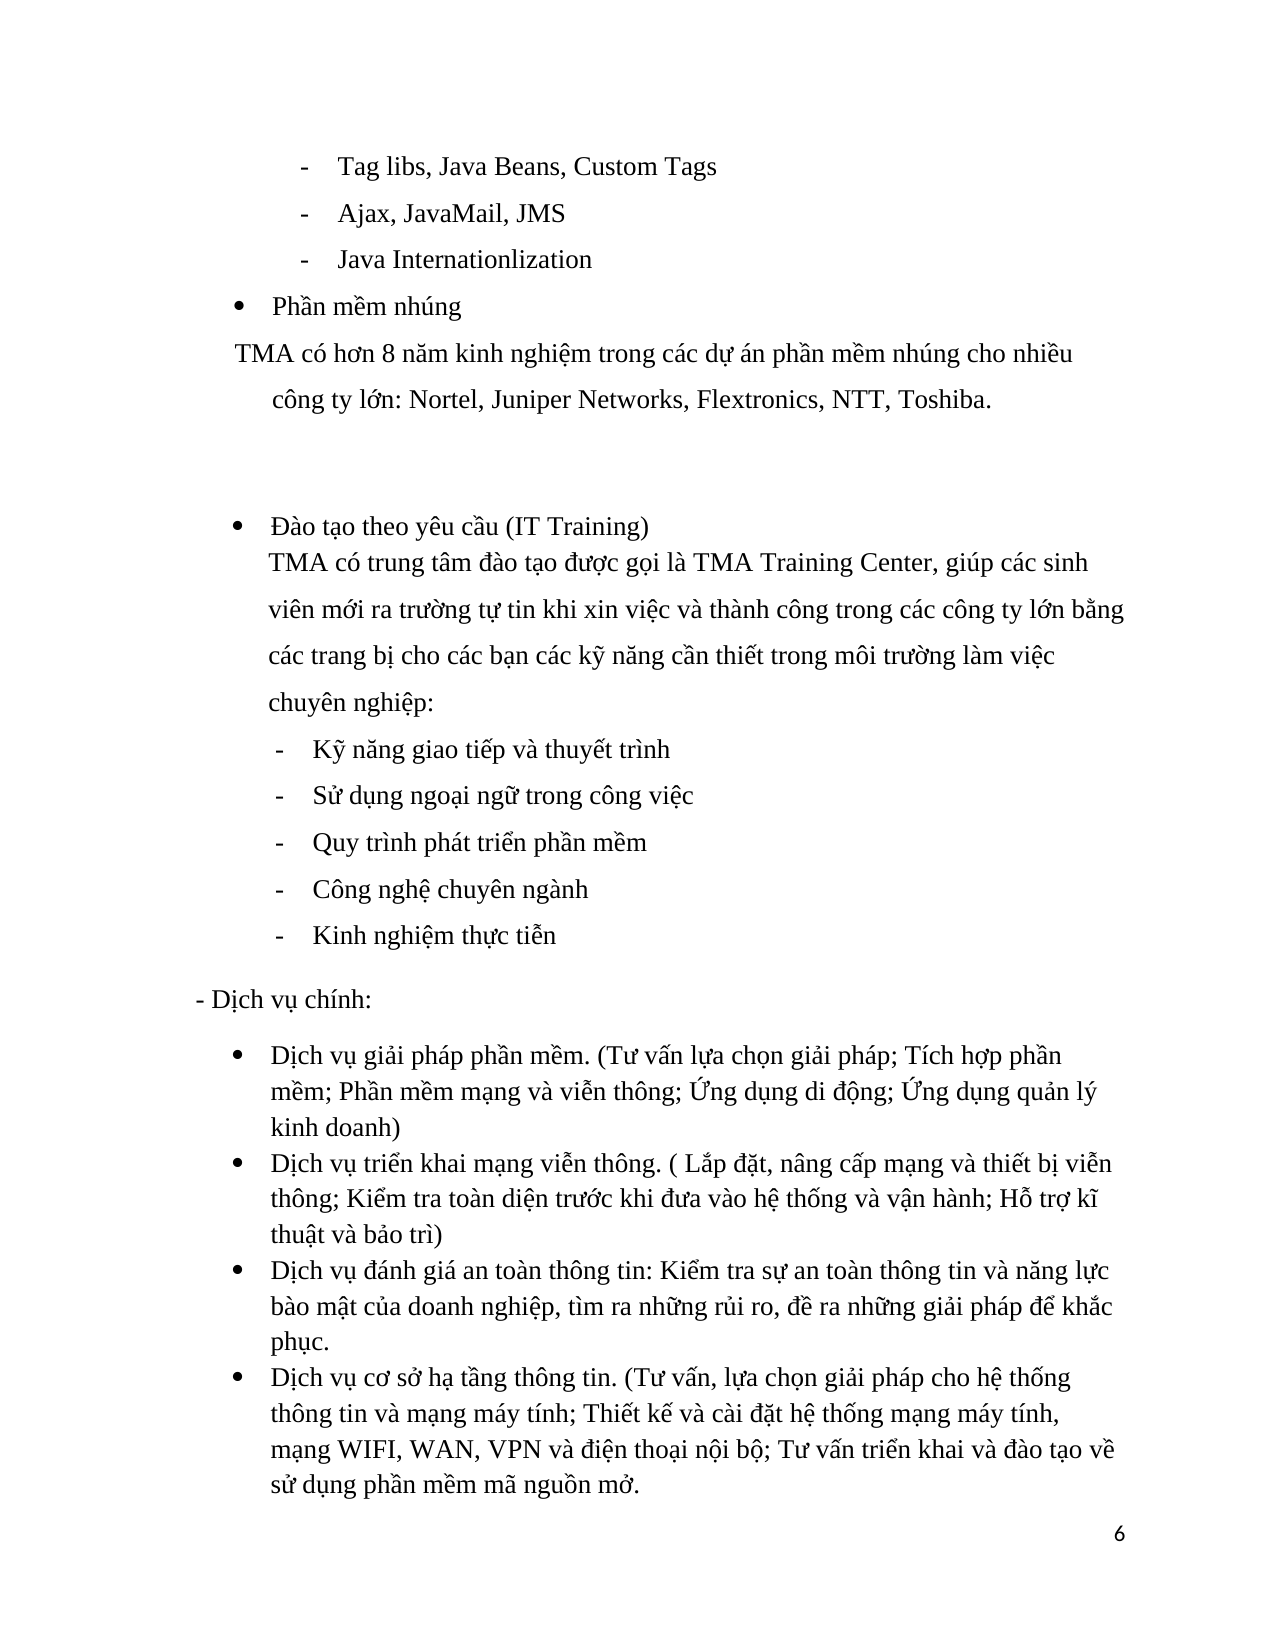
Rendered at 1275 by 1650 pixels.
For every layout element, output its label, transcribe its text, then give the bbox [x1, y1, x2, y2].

list Dịch vụ đánh giá an toàn thông tin: Kiểm tra sự an toàn thông tin và năng lực bào mật của doanh nghiệp, tìm ra những rủi ro, đề ra những giải pháp để khắc phục. [233, 1254, 1125, 1357]
list Quy trình phát triển phần mềm [275, 826, 1125, 857]
list Dịch vụ giải pháp phần mềm. (Tư vấn lựa chọn giải pháp; Tích hợp phần mềm; Phần mềm mạng và viễn thông; Ứng dụng di động; Ứng dụng quản lý kinh doanh) [233, 1039, 1125, 1142]
list Kỹ năng giao tiếp và thuyết trình [275, 733, 1125, 764]
list TMA có trung tâm đào tạo được gọi là TMA Training Center, giúp các sinh viên mới ra trường tự tin khi xin việc và thành công trong các công ty lớn bằng các trang bị cho các bạn các kỹ năng cần thiết trong môi trường làm việc chuyên nghiệp: [268, 546, 1125, 717]
list Phần mềm nhúng [234, 290, 1125, 321]
list Java Internationlization [300, 243, 1125, 274]
list Ajax, JavaMail, JMS [300, 197, 1125, 228]
list Sử dụng ngoại ngữ trong công việc [275, 779, 1125, 811]
list Đào tạo theo yêu cầu (IT Training) [233, 510, 1125, 541]
list Dịch vụ cơ sở hạ tầng thông tin. (Tư vấn, lựa chọn giải pháp cho hệ thống thông tin và mạng máy tính; Thiết kế và cài đặt hệ thống mạng máy tính, mạng WIFI, WAN, VPN và điện thoại nội bộ; Tư vấn triển khai và đào tạo về sử dụng phần mềm mã nguồn mở. [233, 1361, 1125, 1500]
list Công nghệ chuyên ngành [275, 873, 1125, 904]
list TMA có hơn 8 năm kinh nghiệm trong các dự án phần mềm nhúng cho nhiều công ty lớn: Nortel, Juniper Networks, Flextronics, NTT, Toshiba. [234, 337, 1125, 415]
text - Dịch vụ chính: [195, 983, 1125, 1014]
list Dịch vụ triển khai mạng viễn thông. ( Lắp đặt, nâng cấp mạng và thiết bị viễn thông; Kiểm tra toàn diện trước khi đưa vào hệ thống và vận hành; Hỗ trợ kĩ thuật và bảo trì) [233, 1147, 1125, 1249]
list Kinh nghiệm thực tiễn [275, 919, 1125, 951]
list Tag libs, Java Beans, Custom Tags [300, 150, 1125, 181]
